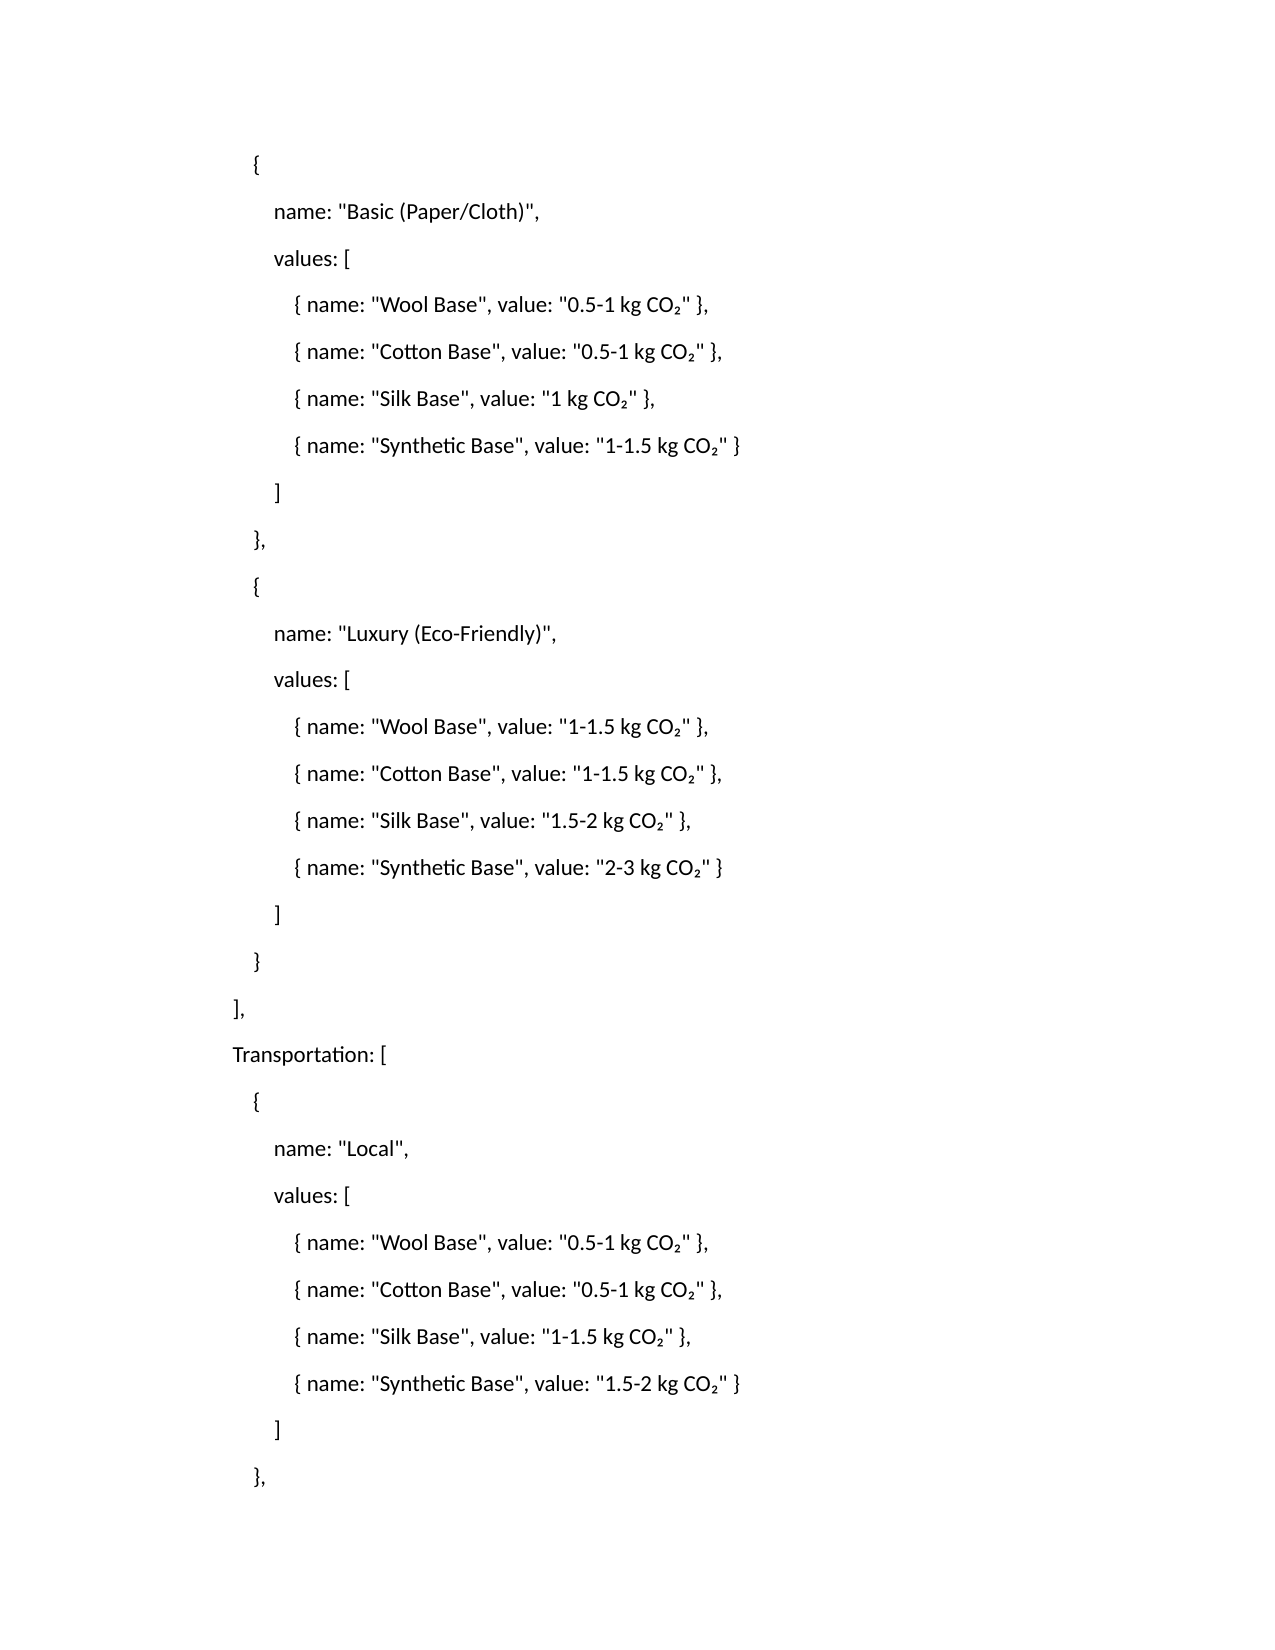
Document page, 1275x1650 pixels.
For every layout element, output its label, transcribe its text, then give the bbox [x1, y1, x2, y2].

text { name: "Wool Base", value: "1-1.5 kg CO₂" }, [150, 712, 1125, 741]
text }, [150, 1462, 1125, 1491]
text name: "Basic (Paper/Cloth)", [150, 197, 1125, 225]
text { name: "Silk Base", value: "1.5-2 kg CO₂" }, [150, 806, 1125, 834]
text { name: "Cotton Base", value: "0.5-1 kg CO₂" }, [150, 337, 1125, 366]
text { name: "Synthetic Base", value: "1-1.5 kg CO₂" } [150, 431, 1125, 459]
text { [150, 1087, 1125, 1116]
text name: "Luxury (Eco-Friendly)", [150, 619, 1125, 647]
text { name: "Cotton Base", value: "1-1.5 kg CO₂" }, [150, 759, 1125, 787]
text { name: "Wool Base", value: "0.5-1 kg CO₂" }, [150, 1228, 1125, 1256]
text { name: "Cotton Base", value: "0.5-1 kg CO₂" }, [150, 1275, 1125, 1303]
text { [150, 572, 1125, 600]
text { name: "Silk Base", value: "1-1.5 kg CO₂" }, [150, 1322, 1125, 1350]
text { name: "Wool Base", value: "0.5-1 kg CO₂" }, [150, 291, 1125, 319]
text Transportation: [ [150, 1041, 1125, 1069]
text } [150, 947, 1125, 975]
text }, [150, 525, 1125, 553]
text values: [ [150, 1181, 1125, 1209]
text { name: "Synthetic Base", value: "2-3 kg CO₂" } [150, 853, 1125, 881]
text { name: "Synthetic Base", value: "1.5-2 kg CO₂" } [150, 1369, 1125, 1397]
text ] [150, 1416, 1125, 1444]
text name: "Local", [150, 1134, 1125, 1162]
text ] [150, 900, 1125, 928]
text ], [150, 994, 1125, 1022]
text values: [ [150, 666, 1125, 694]
text values: [ [150, 244, 1125, 272]
text { name: "Silk Base", value: "1 kg CO₂" }, [150, 384, 1125, 412]
text ] [150, 478, 1125, 506]
text { [150, 150, 1125, 178]
